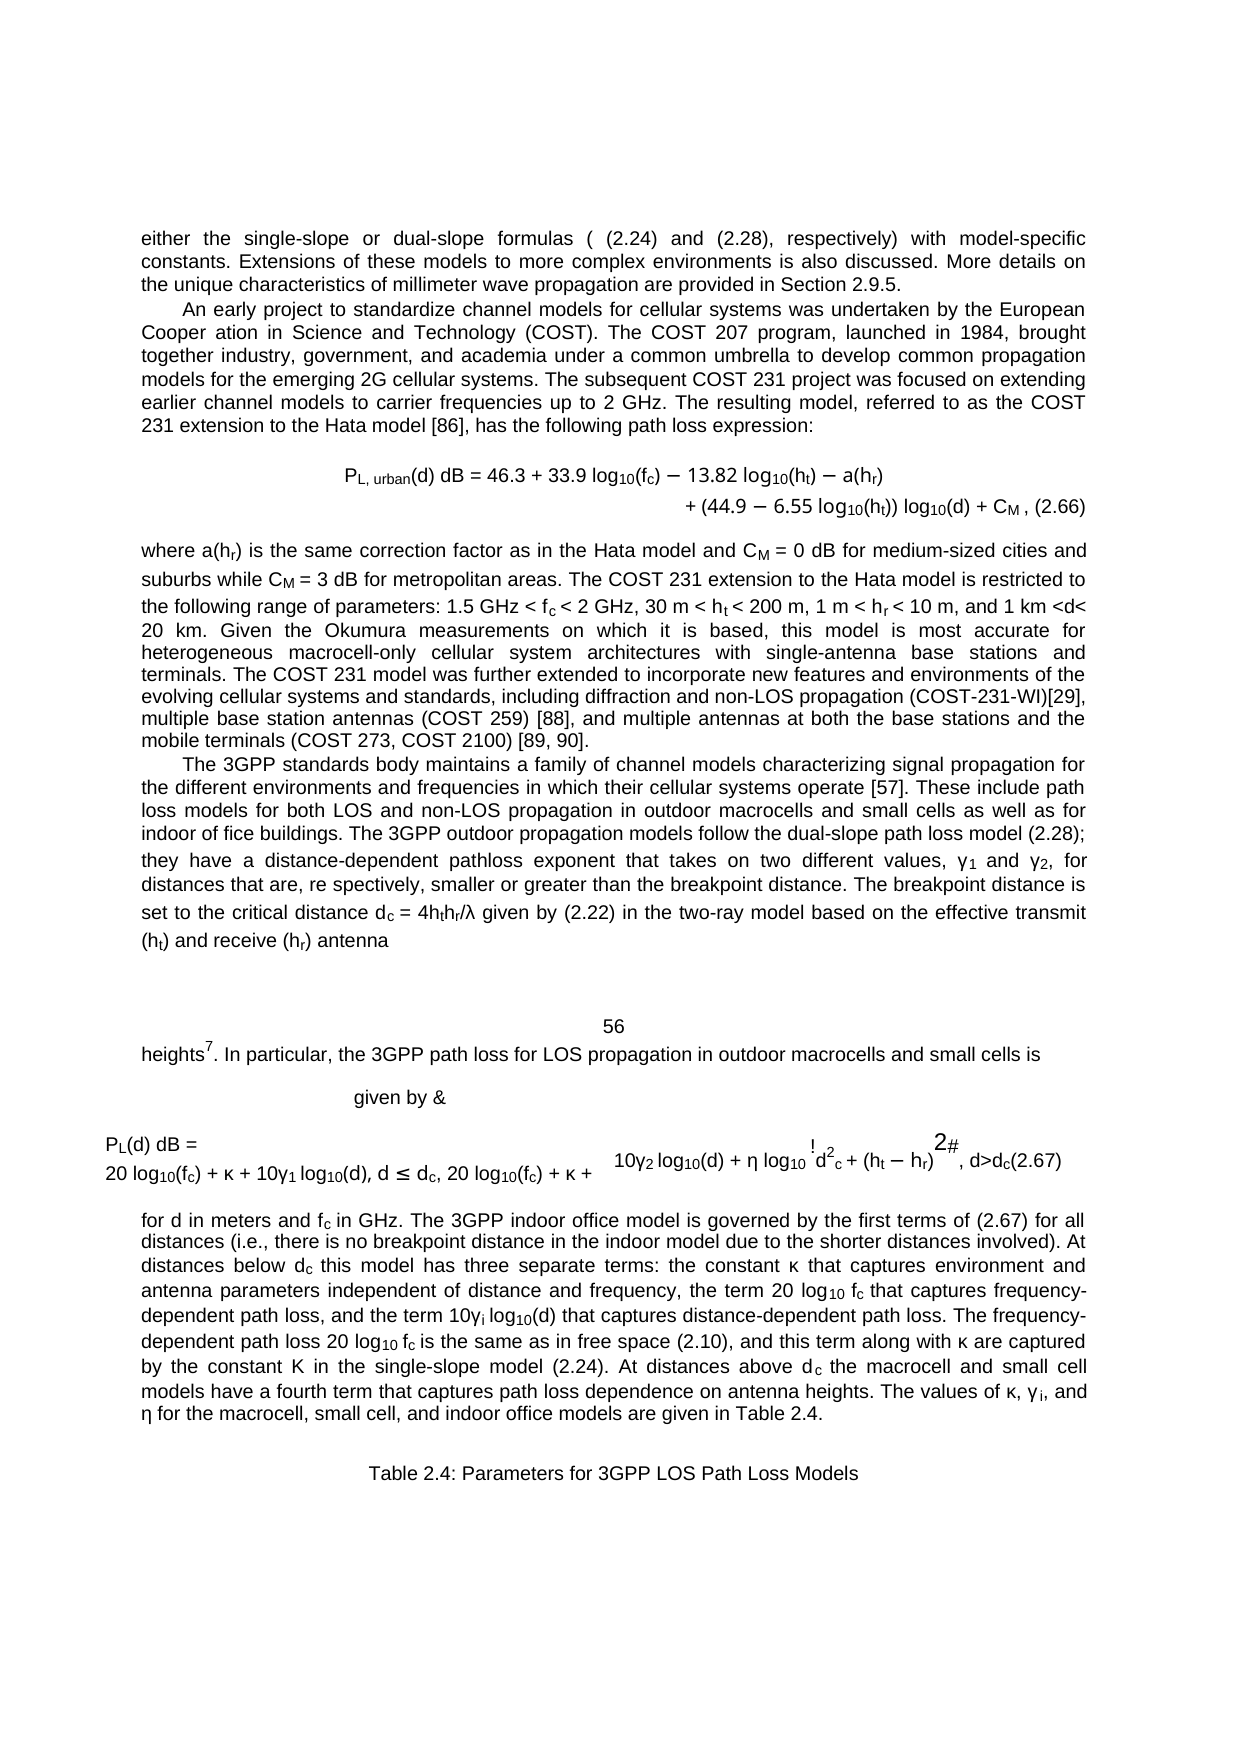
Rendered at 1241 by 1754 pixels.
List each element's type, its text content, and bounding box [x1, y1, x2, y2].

text PL(d) dB = [105, 1128, 613, 1157]
text An early project to standardize channel models for cellular systems was undertaken by the European Cooper ation in Science and Technology (COST). The COST 207 program, launched in 1984, brought together industry, government, and academia under a common umbrella to develop common propagation models for the emerging 2G cellular systems. The subsequent COST 231 project was focused on extending earlier channel models to carrier frequencies up to 2 GHz. The resulting model, referred to as the COST 231 extension to the Hata model [86], has the following path loss expression: [141, 298, 1087, 437]
text for d in meters and fc in GHz. The 3GPP indoor office model is governed by the first terms of (2.67) for all distances (i.e., there is no breakpoint distance in the indoor model due to the shorter distances involved). At distances below dc this model has three separate terms: the constant κ that captures environment and antenna parameters independent of distance and frequency, the term 20 log10 fc that captures frequency-dependent path loss, and the term 10γi log10(d) that captures distance-dependent path loss. The frequency-dependent path loss 20 log10 fc is the same as in free space (2.10), and this term along with κ are captured by the constant K in the single-slope model (2.24). At distances above dc the macrocell and small cell models have a fourth term that captures path loss dependence on antenna heights. The values of κ, γi, and η for the macrocell, small cell, and indoor office models are given in Table 2.4. [141, 1207, 1087, 1424]
text Table 2.4: Parameters for 3GPP LOS Path Loss Models [105, 1462, 1122, 1485]
text heights7. In particular, the 3GPP path loss for LOS propagation in outdoor macrocells and small cells is given by & [141, 1038, 1078, 1108]
text The 3GPP standards body maintains a family of channel models characterizing signal propagation for the different environments and frequencies in which their cellular systems operate [57]. These include path loss models for both LOS and non-LOS propagation in outdoor macrocells and small cells as well as for indoor of fice buildings. The 3GPP outdoor propagation models follow the dual-slope path loss model (2.28); they have a distance-dependent pathloss exponent that takes on two different values, γ1 and γ2, for distances that are, re spectively, smaller or greater than the breakpoint distance. The breakpoint distance is set to the critical distance dc = 4hthr/λ given by (2.22) in the two-ray model based on the effective transmit (ht) and receive (hr) antenna [141, 753, 1087, 953]
text PL, urban(d) dB = 46.3 + 33.9 log10(fc) − 13.82 log10(ht) − a(hr) [105, 459, 1122, 488]
text 56 [105, 1015, 1122, 1038]
text + (44.9 − 6.55 log10(ht)) log10(d) + CM , (2.66) [105, 490, 1086, 519]
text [141, 227, 1087, 296]
text 20 log10(fc) + κ + 10γ1 log10(d), d ≤ dc, 20 log10(fc) + κ + 10γ2 log10(d) + η log10 !d2c + (ht − hr)2#, d>dc(2.67) [105, 1128, 1122, 1186]
text where a(hr) is the same correction factor as in the Hata model and CM = 0 dB for medium-sized cities and suburbs while CM = 3 dB for metropolitan areas. The COST 231 extension to the Hata model is restricted to the following range of parameters: 1.5 GHz < fc < 2 GHz, 30 m < ht < 200 m, 1 m < hr < 10 m, and 1 km <d< 20 km. Given the Okumura measurements on which it is based, this model is most accurate for heterogeneous macrocell-only cellular system architectures with single-antenna base stations and terminals. The COST 231 model was further extended to incorporate new features and environments of the evolving cellular systems and standards, including diffraction and non-LOS propagation (COST-231-WI)[29], multiple base station antennas (COST 259) [88], and multiple antennas at both the base stations and the mobile terminals (COST 273, COST 2100) [89, 90]. [141, 536, 1087, 752]
